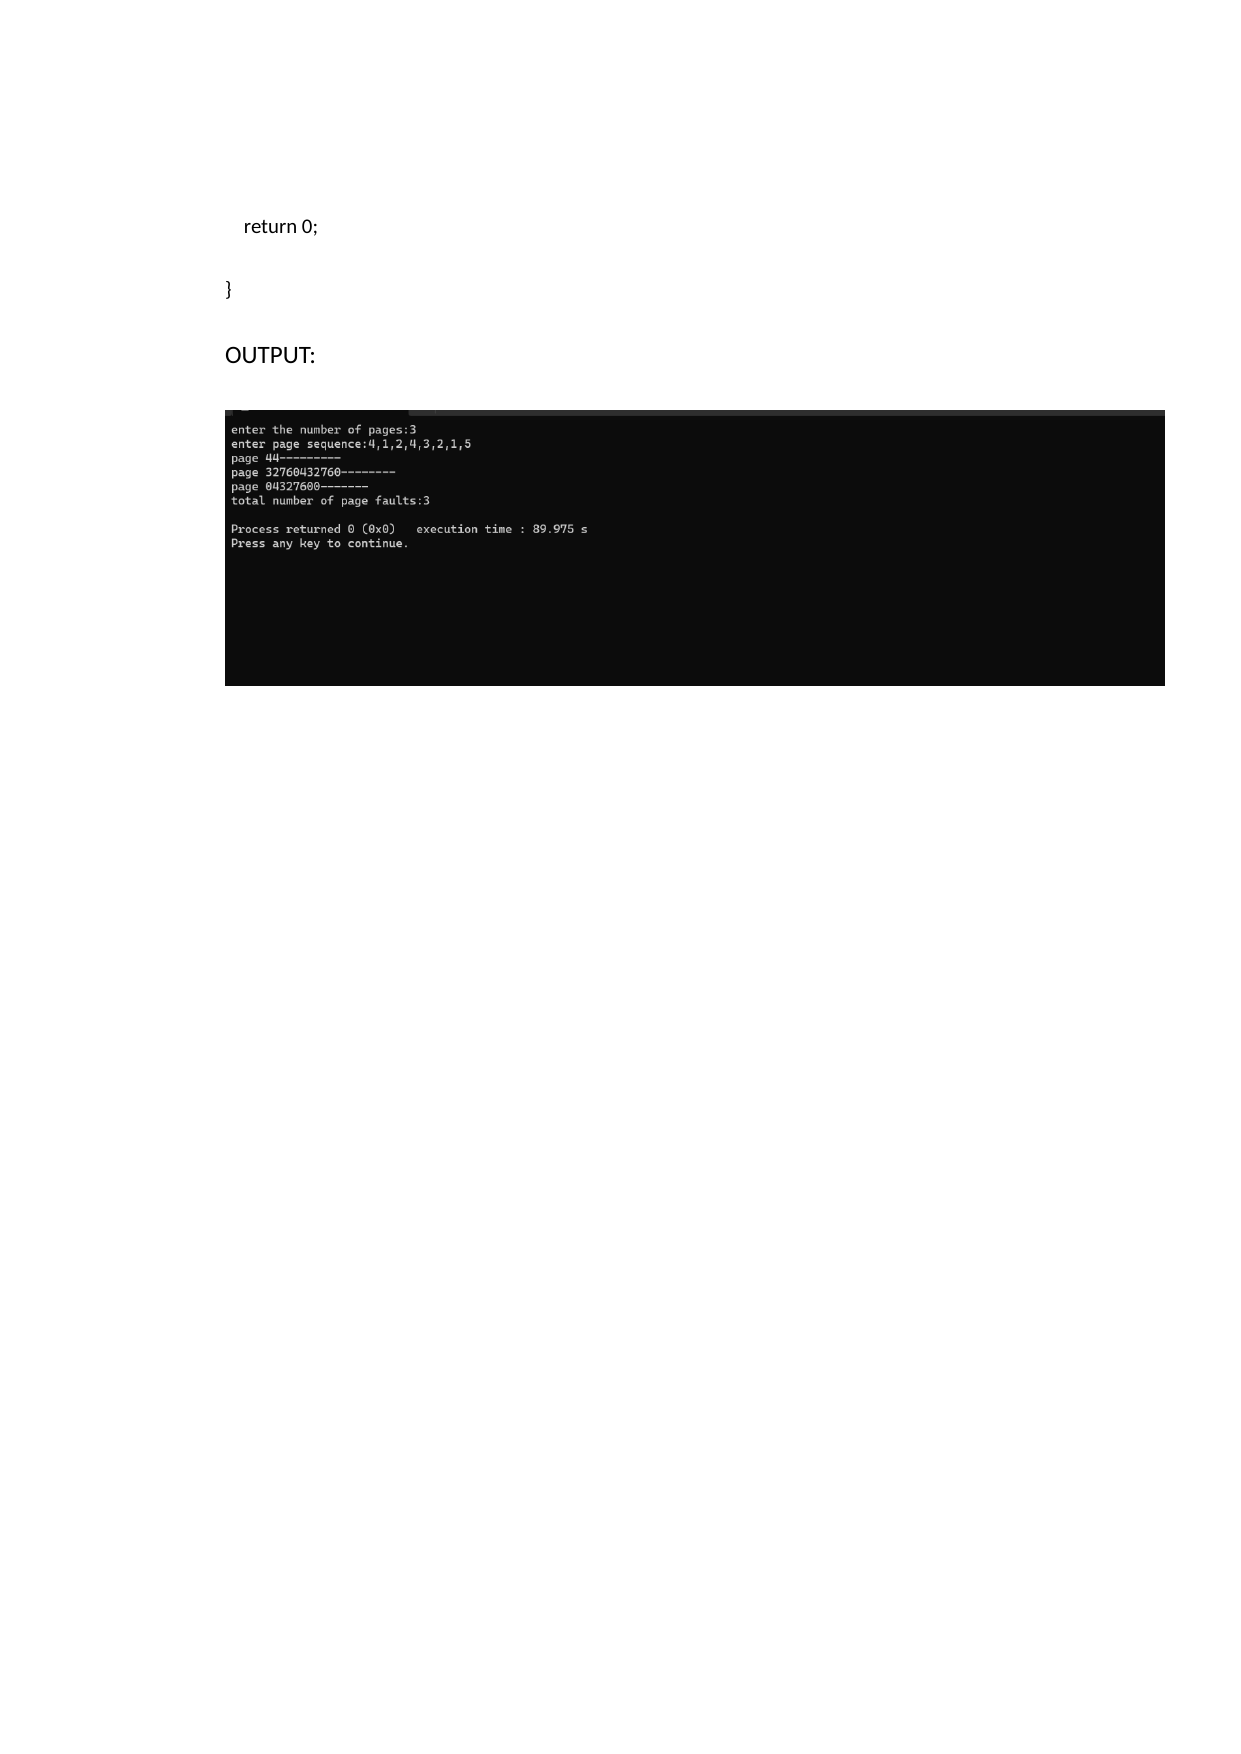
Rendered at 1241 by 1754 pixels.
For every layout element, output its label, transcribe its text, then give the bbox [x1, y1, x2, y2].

text OUTPUT: [225, 339, 1071, 370]
text return 0; [225, 213, 1071, 238]
picture [225, 410, 1165, 686]
text } [225, 276, 1071, 302]
